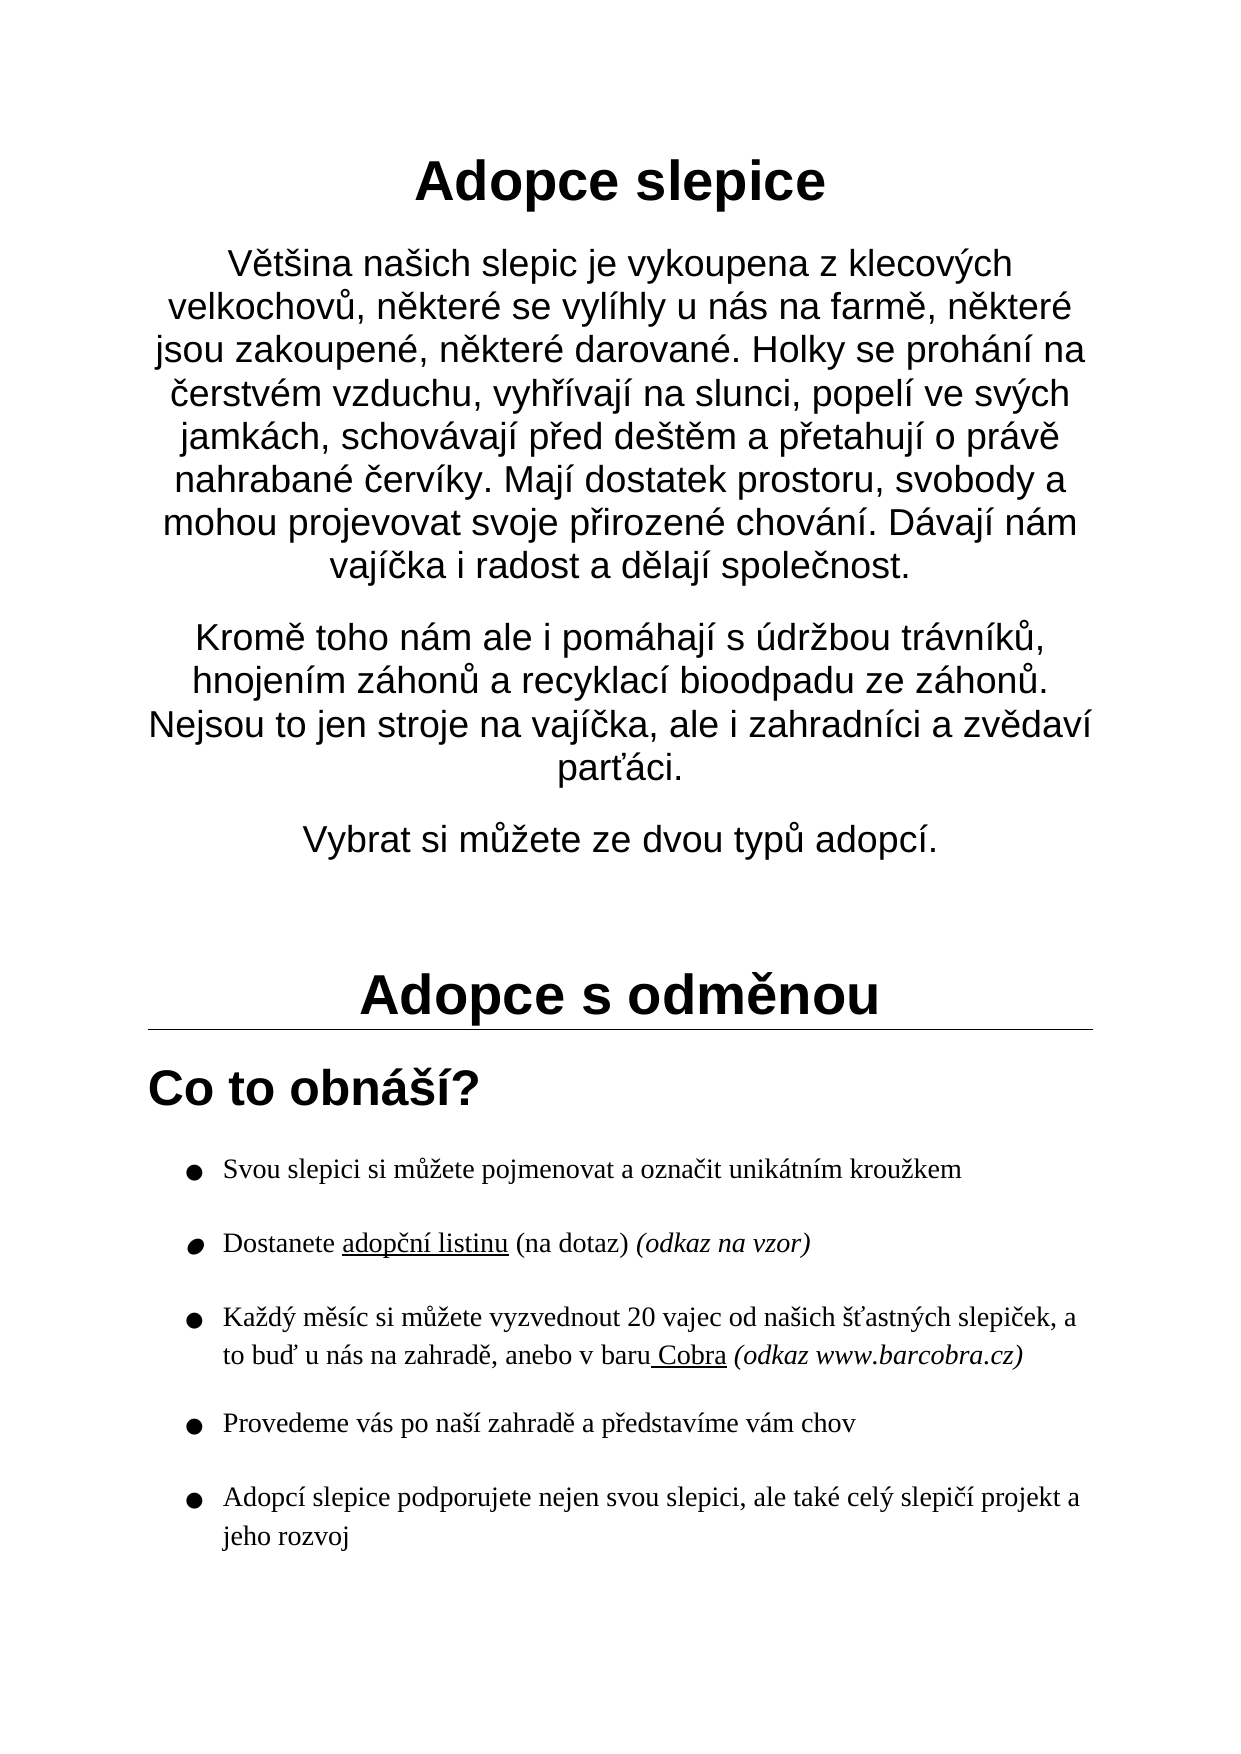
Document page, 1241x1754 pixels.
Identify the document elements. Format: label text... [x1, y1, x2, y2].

text Vybrat si můžete ze dvou typů adopcí. [148, 817, 1093, 860]
text Co to obnáší? [148, 1059, 1093, 1116]
text Většina našich slepic je vykoupena z klecových velkochovů, některé se vylíhly u nás na farmě, některé jsou zakoupené, některé darované. Holky se prohání na čerstvém vzduchu, vyhřívají na slunci, popelí ve svých jamkách, schovávají před deštěm a přetahují o právě nahrabané červíky. Mají dostatek prostoru, svobody a mohou projevovat svoje přirozené chování. Dávají nám vajíčka i radost a dělají společnost. [148, 241, 1093, 586]
text Adopce s odměnou [148, 962, 1093, 1029]
text Adopce slepice [148, 148, 1093, 212]
list Svou slepici si můžete pojmenovat a označit unikátním kroužkem [185, 1148, 1093, 1190]
list Adopcí slepice podporujete nejen svou slepici, ale také celý slepičí projekt a jeho rozvoj [185, 1476, 1093, 1551]
list Provedeme vás po naší zahradě a představíme vám chov [185, 1402, 1093, 1444]
list Dostanete adopční listinu (na dotaz) (odkaz na vzor) [185, 1222, 1093, 1264]
list Každý měsíc si můžete vyzvednout 20 vajec od našich šťastných slepiček, a to buď u nás na zahradě, anebo v baru Cobra (odkaz www.barcobra.cz) [185, 1296, 1093, 1371]
text Kromě toho nám ale i pomáhají s údržbou trávníků, hnojením záhonů a recyklací bioodpadu ze záhonů. Nejsou to jen stroje na vajíčka, ale i zahradníci a zvědaví parťáci. [148, 616, 1093, 788]
